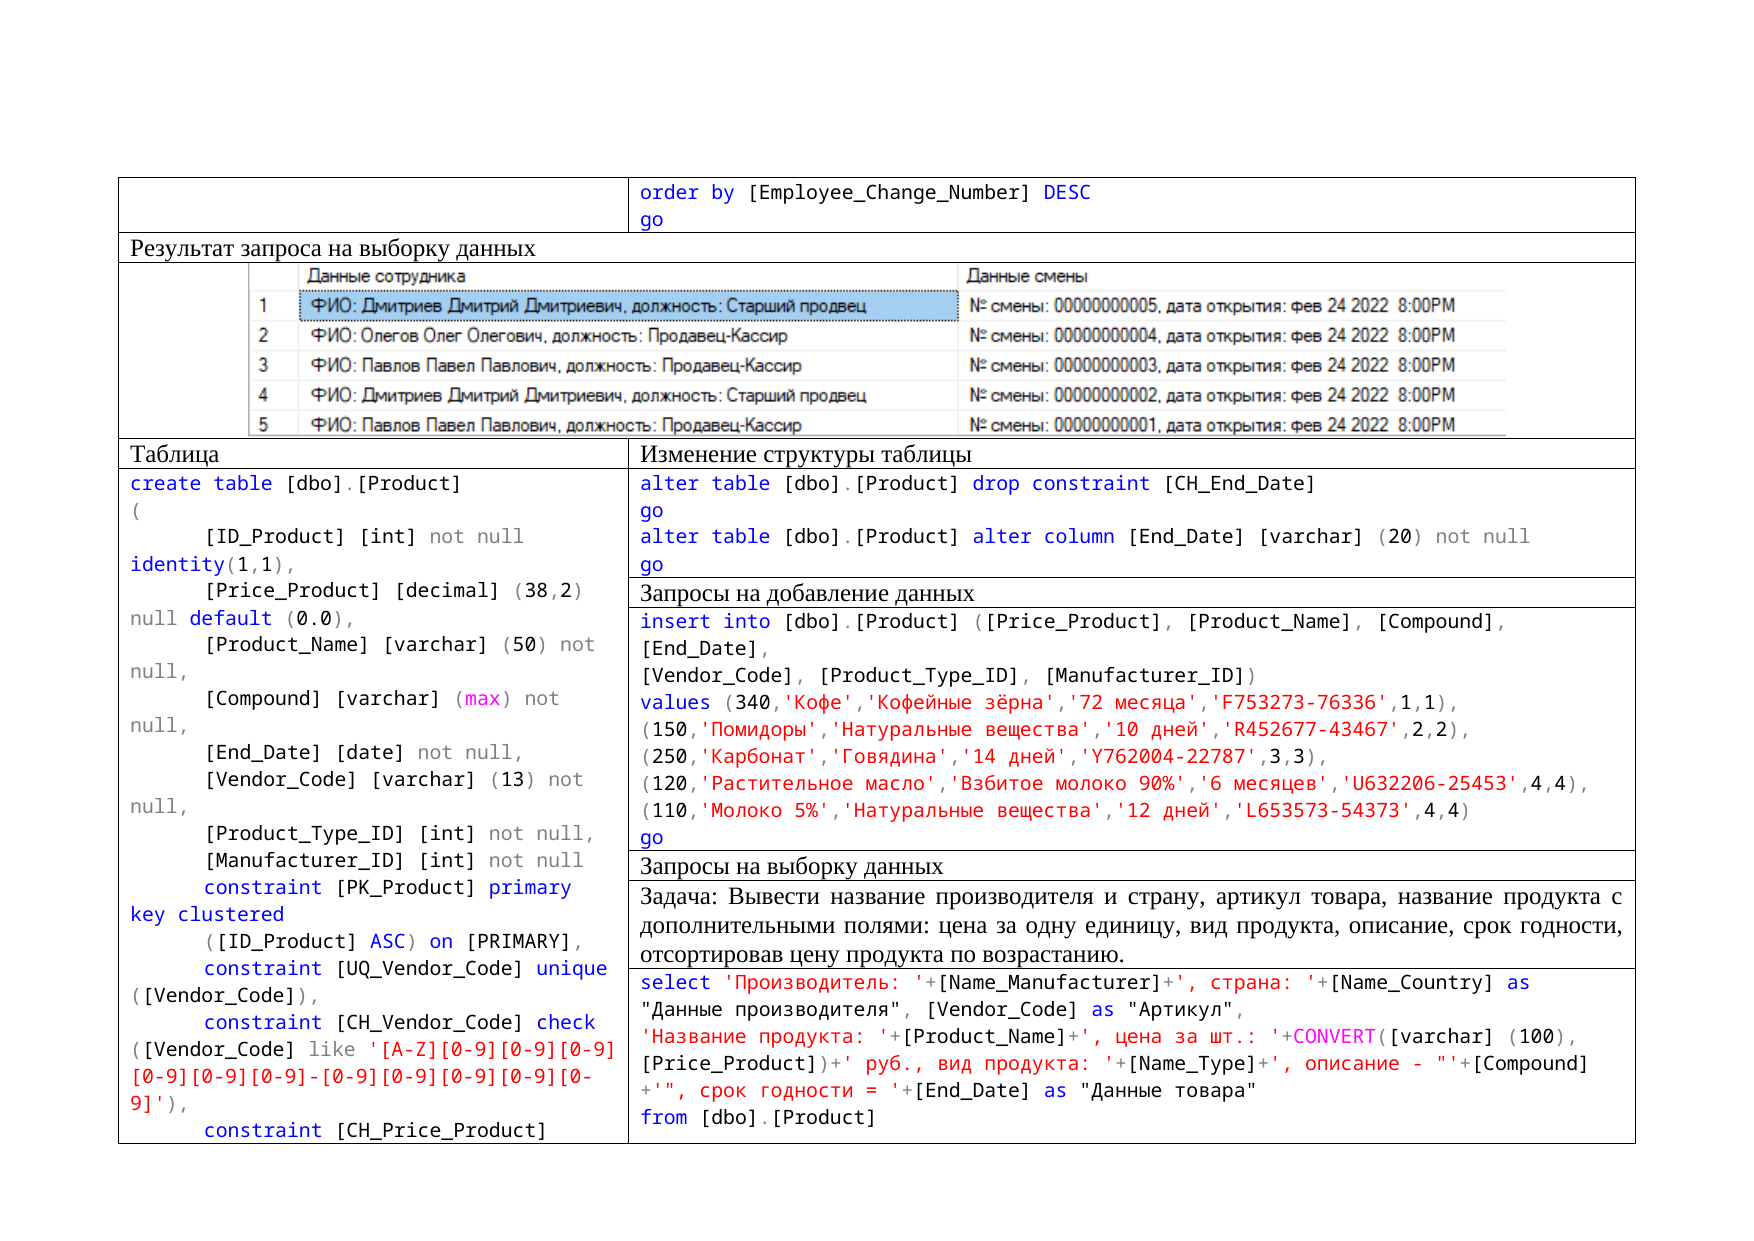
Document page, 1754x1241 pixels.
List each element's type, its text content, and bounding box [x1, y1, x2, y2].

table_cell Таблица [119, 439, 628, 468]
table_cell insert into [dbo].[Product] ([Price_Product], [Product_Name], [Compound], [End_Date], [Vendor_Code], [Product_Type_ID], [Manufacturer_ID]) values (340,'Кофе','Кофейные зёрна','72 месяца','F753273-76336',1,1), (150,'Помидоры','Натуральные вещества','10 дней','R452677-43467',2,2), (250,'Карбонат','Говядина','14 дней','Y762004-22787',3,3), (120,'Растительное масло','Взбитое молоко 90%','6 месяцев','U632206-25453',4,4), (110,'Молоко 5%','Натуральные вещества','12 дней','L653573-54373',4,4) go [629, 608, 1635, 850]
table_cell create table [dbo].[Product] ( [ID_Product] [int] not null identity(1,1), [Price_Product] [decimal] (38,2) null default (0.0), [Product_Name] [varchar] (50) not null, [Compound] [varchar] (max) not null, [End_Date] [date] not null, [Vendor_Code] [varchar] (13) not null, [Product_Type_ID] [int] not null, [Manufacturer_ID] [int] not null constraint [PK_Product] primary key clustered ([ID_Product] ASC) on [PRIMARY], constraint [UQ_Vendor_Code] unique ([Vendor_Code]), constraint [CH_Vendor_Code] check ([Vendor_Code] like '[A-Z][0-9][0-9][0-9][0-9][0-9][0-9]-[0-9][0-9][0-9][0-9][0-9]'), constraint [CH_Price_Product] check ([Price_Product] >= 0), constraint [CH_End_Date] check ([End_Date] >= Getdate()), constraint [FK_Product_Type_Product] foreign key ([Product_Type_ID]) references [dbo].[Type_Product] ([ID_Type_Product]), constraint [FK_Manufacturer_Product] foreign key ([Manufacturer_ID]) references [dbo].[Manufacturer] ([ID_Manufacturer]) ) go [119, 469, 628, 1143]
table_cell [1506, 263, 1635, 438]
table_cell alter table [dbo].[Product] drop constraint [CH_End_Date] go alter table [dbo].[Product] alter column [End_Date] [varchar] (20) not null go [663, 469, 1635, 577]
table_cell Изменение структуры таблицы [629, 439, 1635, 468]
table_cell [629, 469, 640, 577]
table_cell Результат запроса на выборку данных [119, 233, 1635, 262]
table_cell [629, 969, 1635, 1143]
table_cell [119, 263, 248, 438]
table_cell Запросы на выборку данных [629, 851, 1635, 880]
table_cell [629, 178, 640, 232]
picture [248, 263, 1506, 438]
table_cell Запросы на добавление данных [629, 578, 1635, 607]
table_cell Задача: Вывести название производителя и страну, артикул товара, название продукта с дополнительными полями: цена за одну единицу, вид продукта, описание, срок годности, отсортировав цену продукта по возрастанию. [629, 881, 1635, 967]
